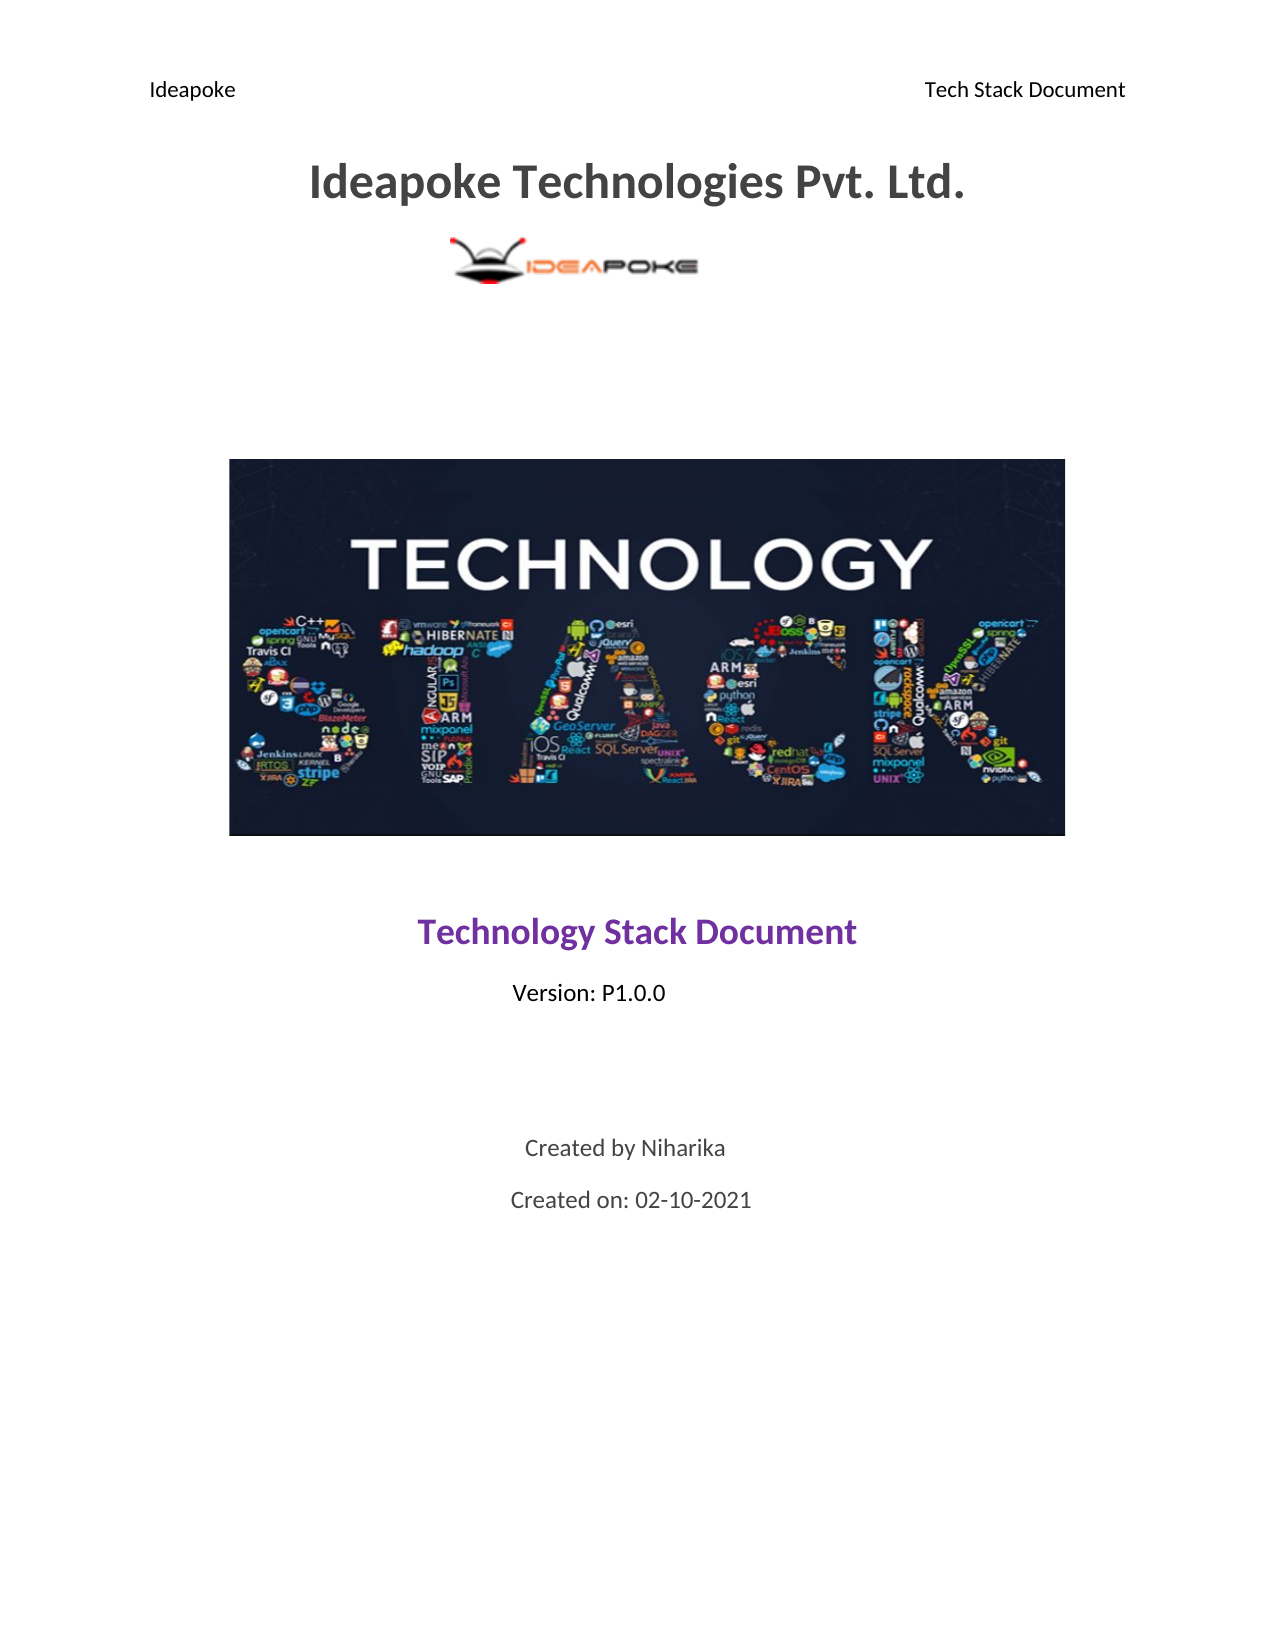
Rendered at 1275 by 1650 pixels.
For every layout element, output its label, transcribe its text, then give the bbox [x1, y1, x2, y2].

picture [229, 459, 1066, 836]
text Created on: 02-10-2021 [75, 1184, 1125, 1214]
text Created by Niharika [450, 1132, 1125, 1163]
picture [450, 236, 702, 284]
text Version: P1.0.0 [150, 977, 1125, 1008]
text Technology Stack Document [150, 908, 1125, 954]
text Ideapoke Technologies Pvt. Ltd. [150, 150, 1125, 211]
